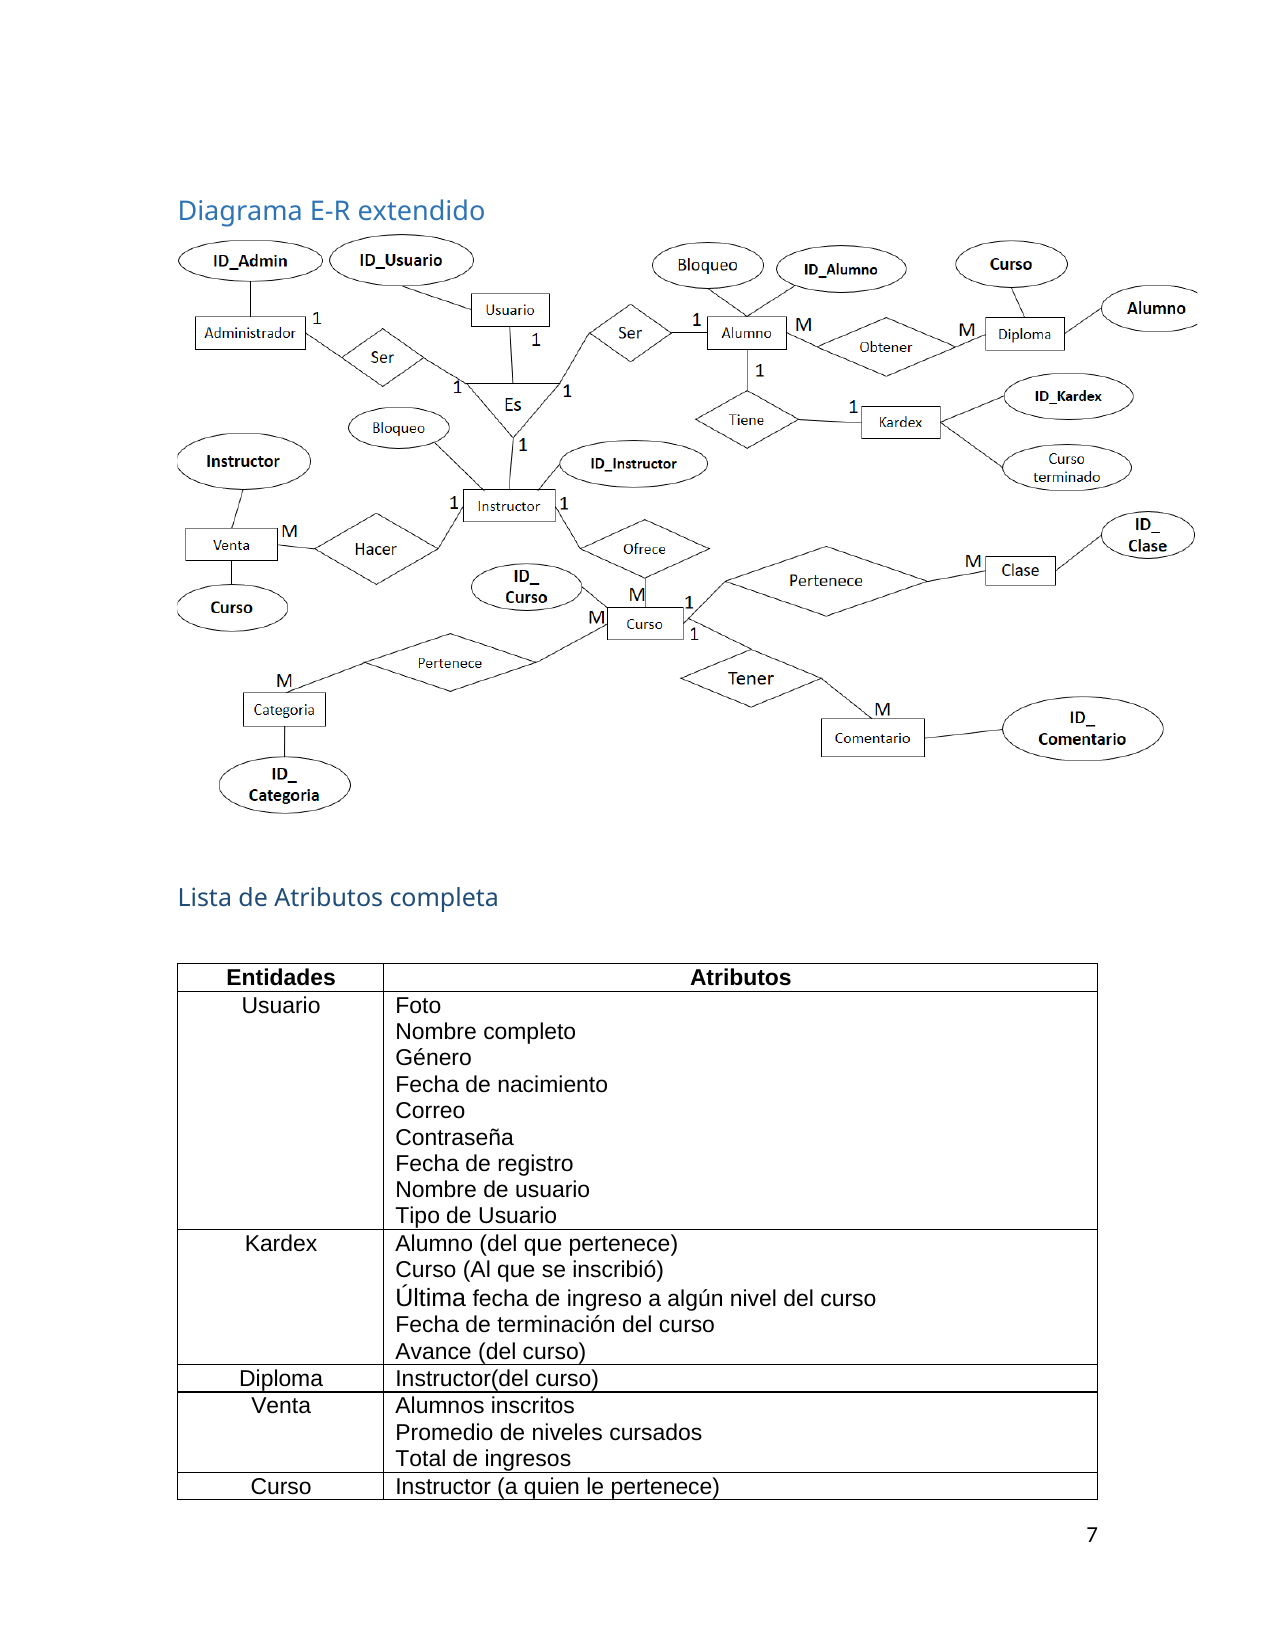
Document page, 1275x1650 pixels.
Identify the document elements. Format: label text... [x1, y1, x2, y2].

table_cell Usuario [178, 992, 383, 1229]
table_cell Foto Nombre completo Género Fecha de nacimiento Correo Contraseña Fecha de registro Nombre de usuario Tipo de Usuario [384, 992, 1097, 1229]
table_cell Diploma [178, 1365, 383, 1391]
table_header Entidades [178, 964, 383, 991]
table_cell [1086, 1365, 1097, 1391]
subtitle Diagrama E-R extendido [177, 192, 1098, 228]
table_cell Alumnos inscritos Promedio de niveles cursados Total de ingresos [384, 1393, 1097, 1472]
picture [177, 231, 1198, 814]
table_cell Venta [178, 1393, 383, 1472]
table_cell Curso [178, 1473, 383, 1499]
subtitle Lista de Atributos completa [177, 879, 1098, 914]
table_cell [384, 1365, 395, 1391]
table_header Atributos [384, 964, 1097, 991]
table_cell Alumno (del que pertenece) Curso (Al que se inscribió) Última fecha de ingreso a algún nivel del curso Fecha de terminación del curso Avance (del curso) [384, 1230, 1097, 1364]
table_cell Kardex [178, 1230, 383, 1364]
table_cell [384, 1473, 1097, 1499]
